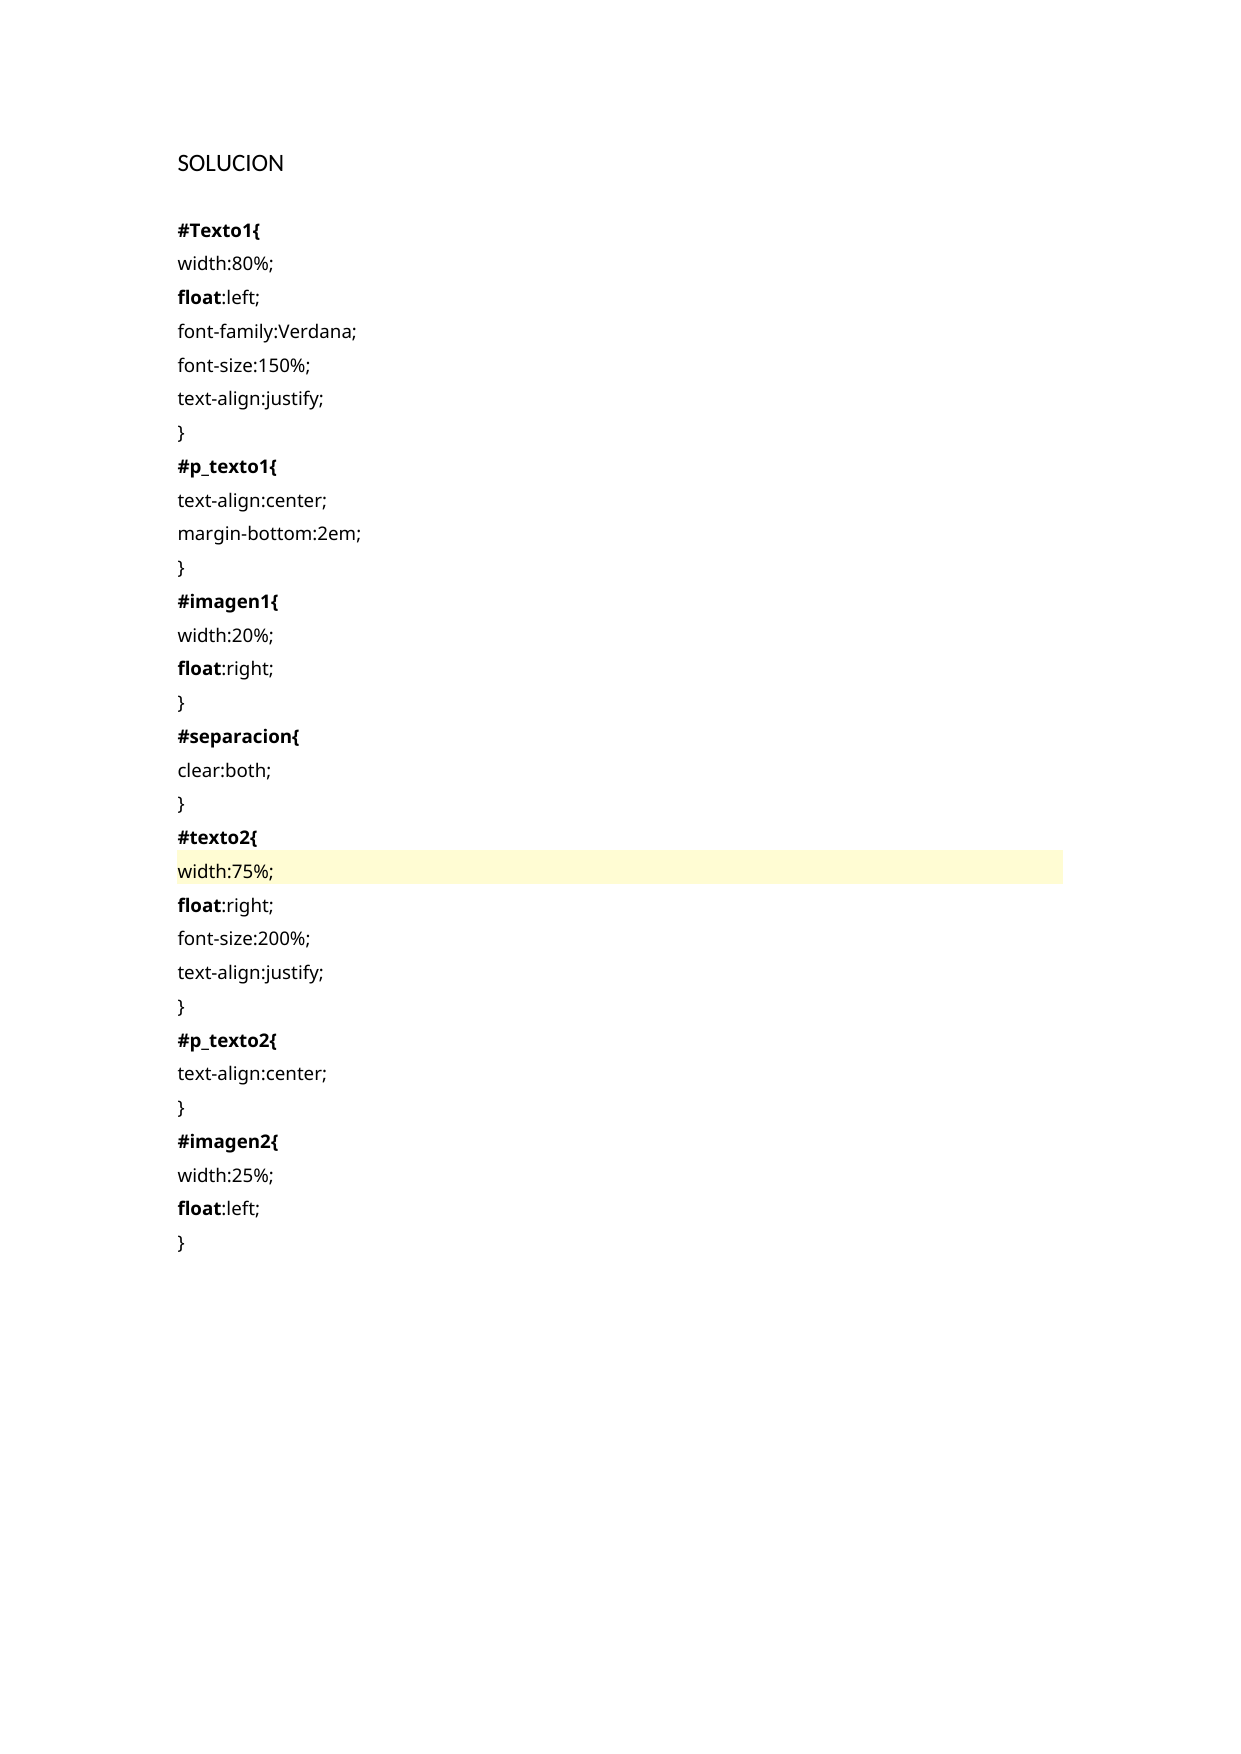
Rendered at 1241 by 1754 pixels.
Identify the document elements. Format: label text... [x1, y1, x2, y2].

text #texto2{ [177, 816, 1063, 850]
text float:left; [177, 1187, 1063, 1221]
text } [177, 782, 1063, 816]
text float:right; [177, 647, 1063, 681]
text width:75%; [177, 850, 1063, 884]
text clear:both; [177, 749, 1063, 782]
text width:25%; [177, 1154, 1063, 1187]
text float:right; [177, 884, 1063, 917]
text text-align:justify; [177, 377, 1063, 411]
text text-align:justify; [177, 951, 1063, 985]
text } [177, 546, 1063, 580]
text float:left; [177, 276, 1063, 310]
text } [177, 411, 1063, 445]
text } [177, 985, 1063, 1019]
text width:80%; [177, 242, 1063, 276]
text #Texto1{ [177, 209, 1063, 242]
text #p_texto2{ [177, 1019, 1063, 1052]
text width:20%; [177, 614, 1063, 647]
text text-align:center; [177, 479, 1063, 512]
text font-size:200%; [177, 917, 1063, 951]
text font-size:150%; [177, 344, 1063, 377]
text #separacion{ [177, 715, 1063, 749]
text SOLUCION [177, 148, 1063, 178]
text margin-bottom:2em; [177, 512, 1063, 546]
text #p_texto1{ [177, 445, 1063, 479]
text #imagen2{ [177, 1120, 1063, 1154]
text font-family:Verdana; [177, 310, 1063, 344]
text } [177, 681, 1063, 715]
text text-align:center; [177, 1052, 1063, 1086]
text } [177, 1221, 1063, 1255]
text #imagen1{ [177, 580, 1063, 614]
text } [177, 1086, 1063, 1120]
